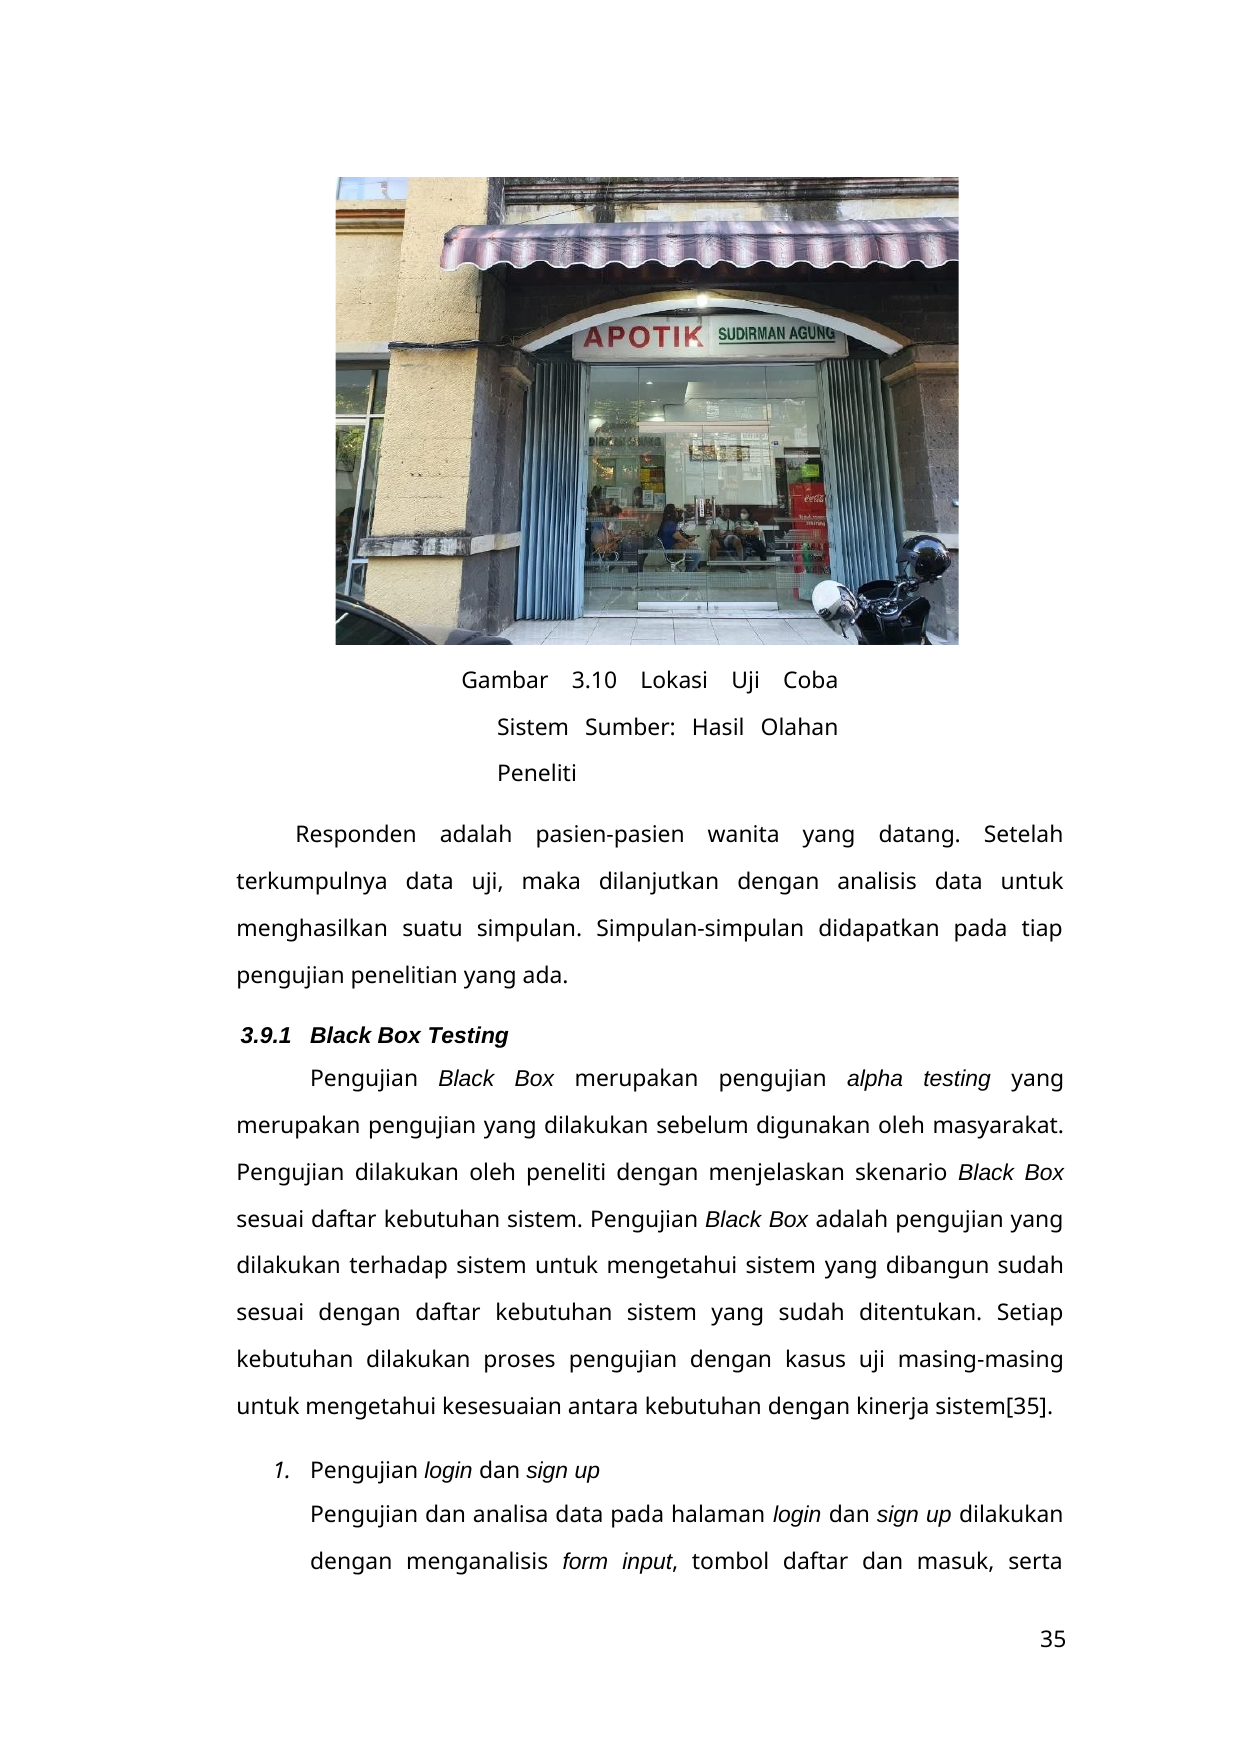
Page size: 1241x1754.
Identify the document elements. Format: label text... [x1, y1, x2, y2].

text Gambar 3.10 Lokasi Uji Coba Sistem Sumber: Hasil Olahan Peneliti [461, 663, 838, 788]
list Pengujian login dan sign up [272, 1454, 1084, 1485]
picture [335, 177, 959, 645]
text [310, 1498, 1064, 1576]
subtitle Black Box Testing [240, 1022, 1084, 1049]
text Pengujian Black Box merupakan pengujian alpha testing yang merupakan pengujian yang dilakukan sebelum digunakan oleh masyarakat. Pengujian dilakukan oleh peneliti dengan menjelaskan skenario Black Box sesuai daftar kebutuhan sistem. Pengujian Black Box adalah pengujian yang dilakukan terhadap sistem untuk mengetahui sistem yang dibangun sudah sesuai dengan daftar kebutuhan sistem yang sudah ditentukan. Setiap kebutuhan dilakukan proses pengujian dengan kasus uji masing-masing untuk mengetahui kesesuaian antara kebutuhan dengan kinerja sistem[35]. [236, 1062, 1064, 1421]
text Responden adalah pasien-pasien wanita yang datang. Setelah terkumpulnya data uji, maka dilanjutkan dengan analisis data untuk menghasilkan suatu simpulan. Simpulan-simpulan didapatkan pada tiap pengujian penelitian yang ada. [236, 818, 1063, 991]
